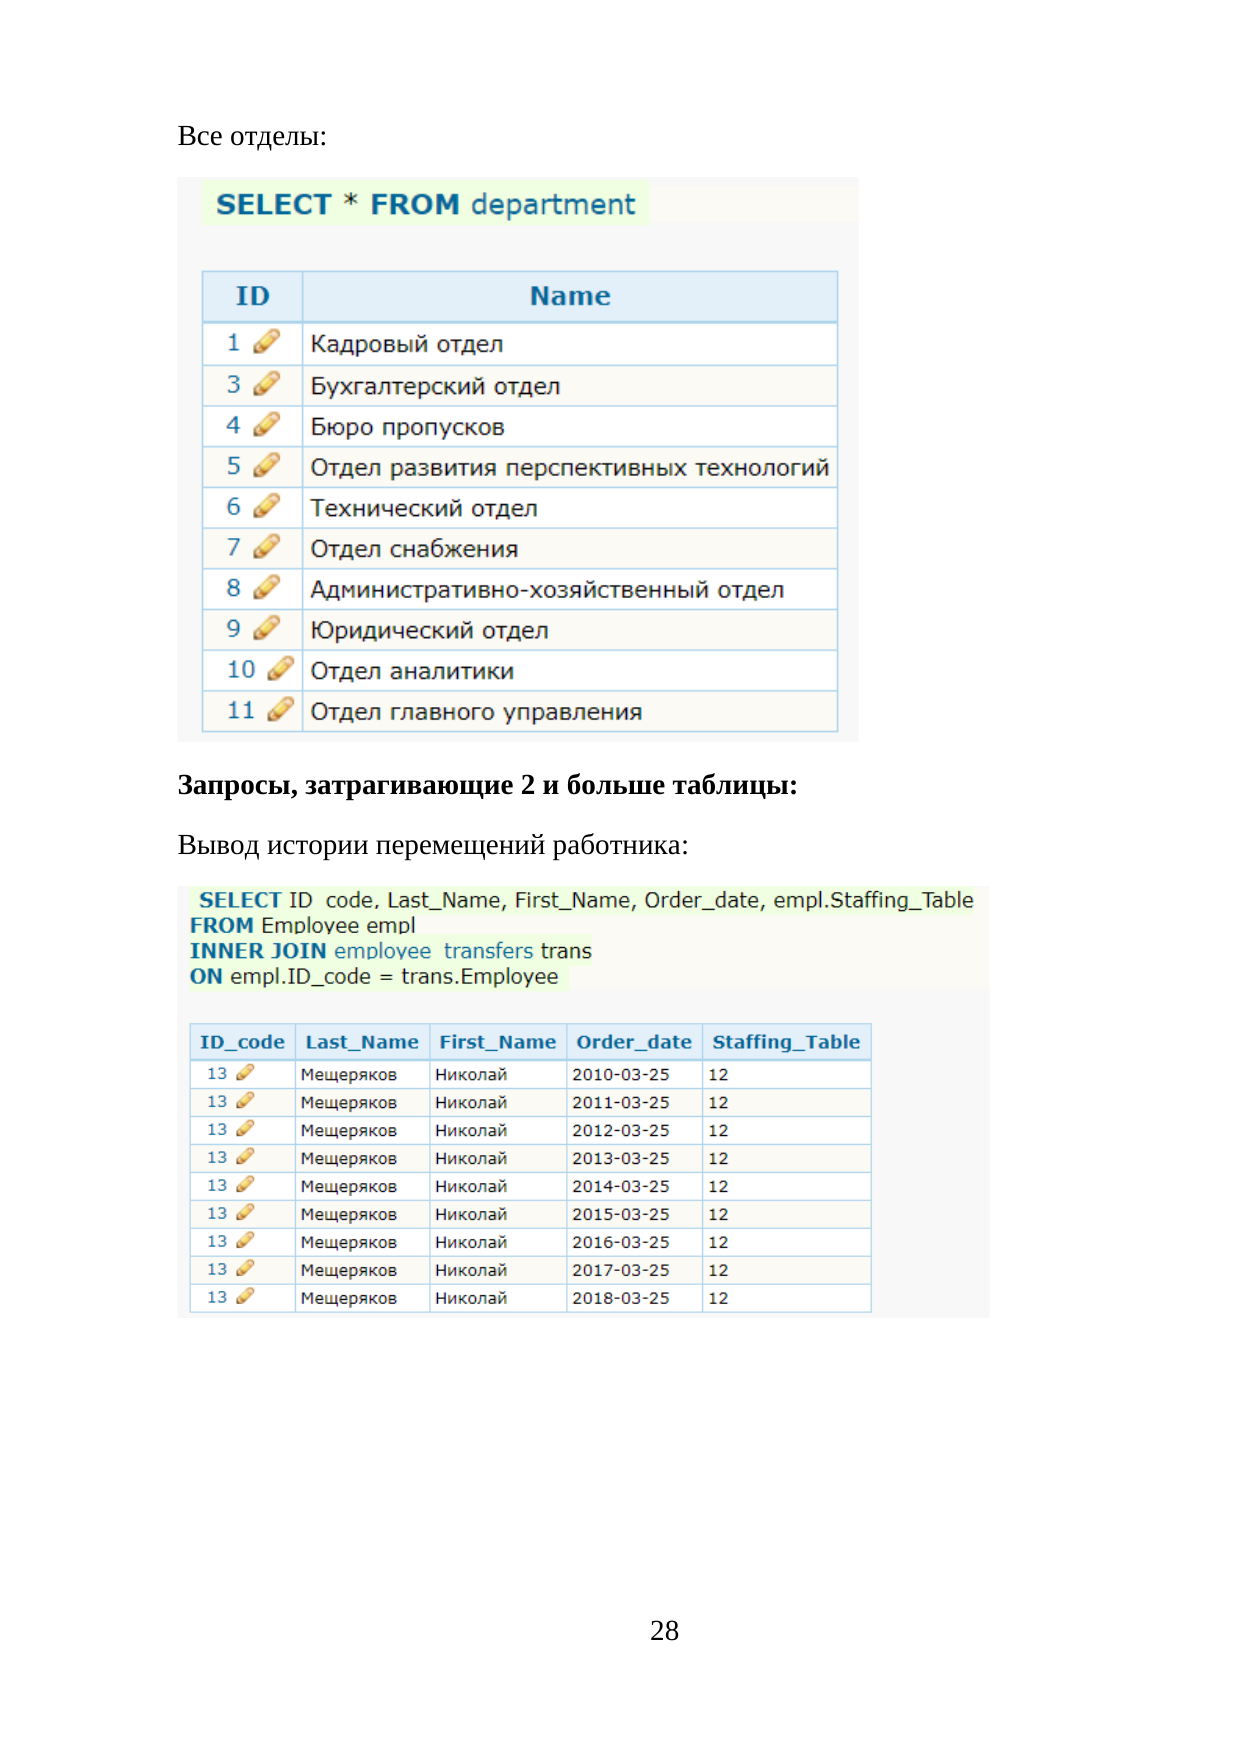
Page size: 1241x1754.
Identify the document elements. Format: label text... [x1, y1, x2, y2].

picture [177, 886, 990, 1318]
picture [177, 177, 859, 742]
text Вывод истории перемещений работника: [177, 827, 1152, 860]
text Запросы, затрагивающие 2 и больше таблицы: [177, 767, 1152, 801]
text Все отделы: [177, 118, 1152, 152]
